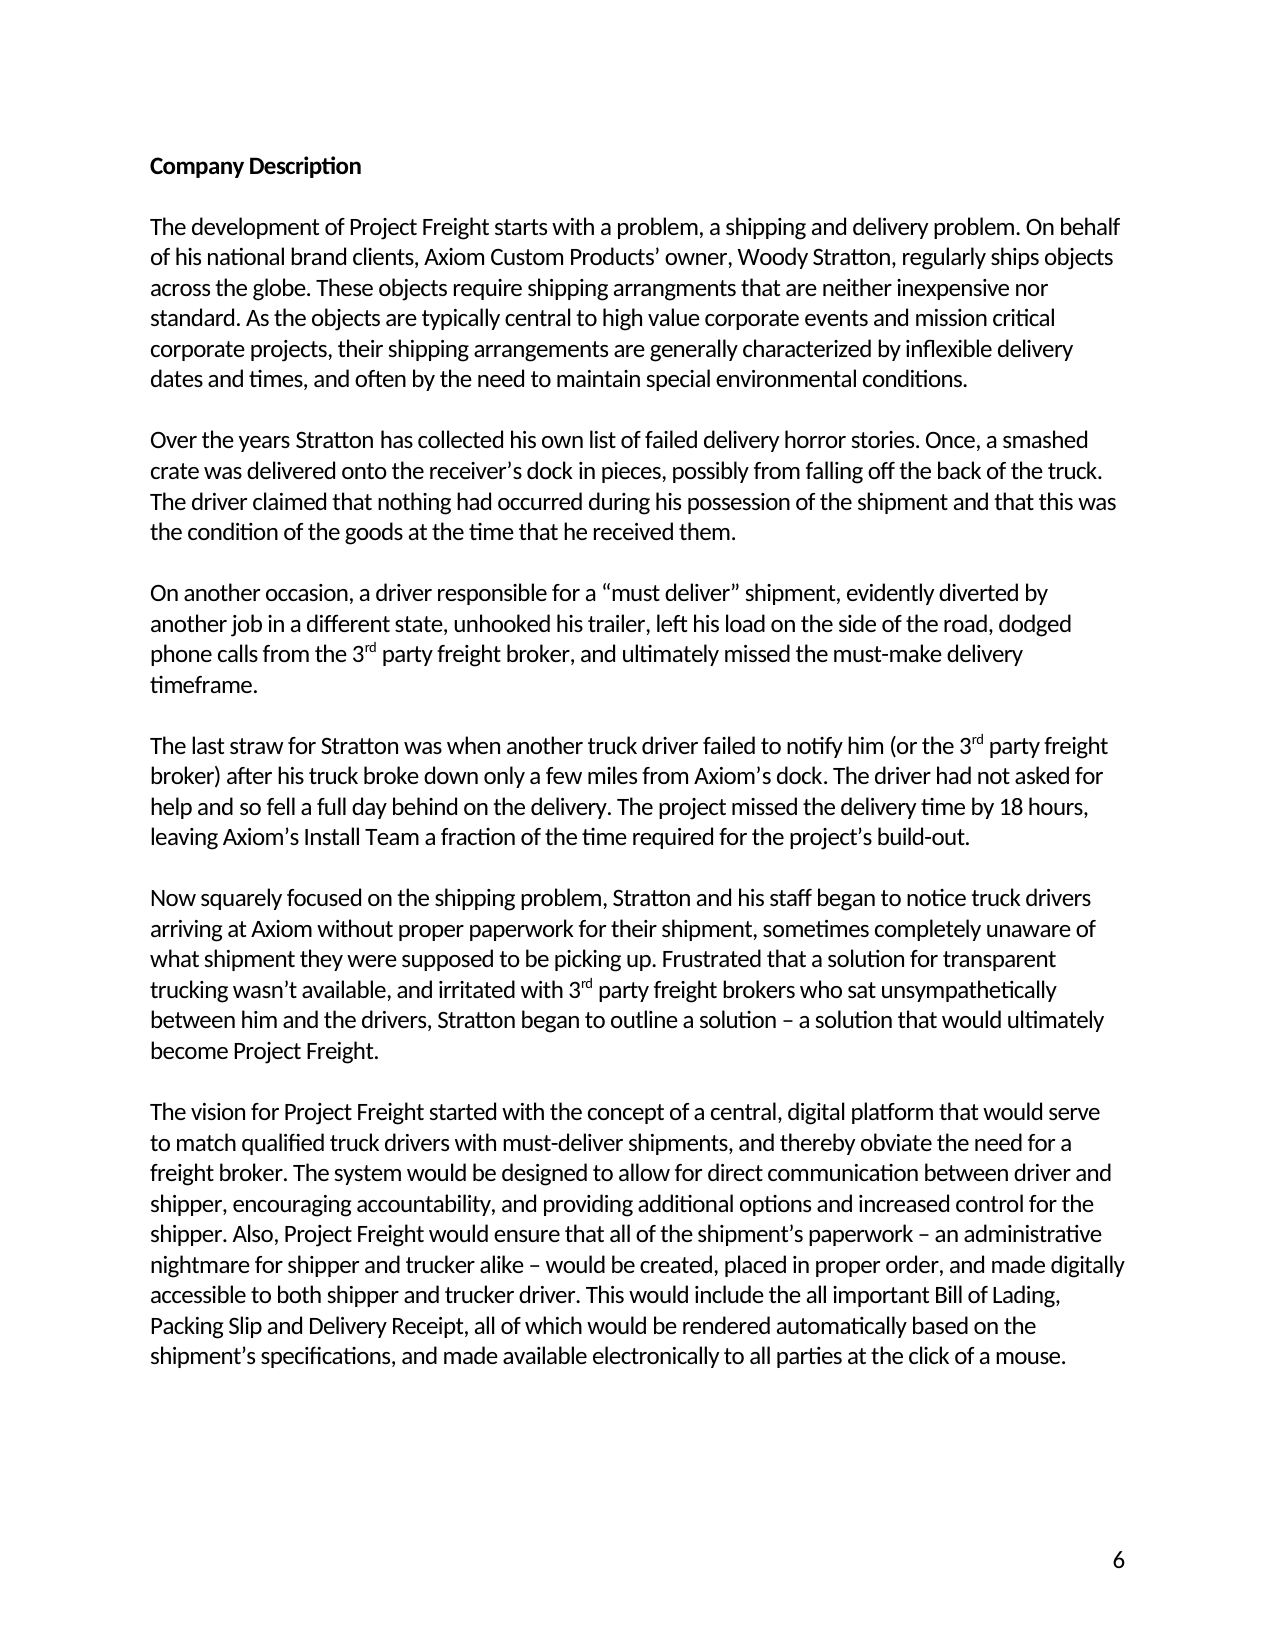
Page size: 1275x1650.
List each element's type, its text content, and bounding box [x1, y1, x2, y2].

text The development of Project Freight starts with a problem, a shipping delivery problem. On behalf of his clients, Axiom Custom Products’ , Woody Stratton, ships across the globe. These ship are nor standard. high projectsdeliver dates and times. [150, 211, 1125, 394]
text Company Description [150, 150, 1125, 181]
text a truck brdown a few miles from Axiom’s dock. The driver for help and fell a full day behind on the delivery. The project missed the delivery by 18 hours leaving Axiom’s Install Team a fraction of the time for the project’s build-out. [150, 730, 1125, 852]
text , Stratton and his staff began to notice truck drivers arriving Axiom without proper paperwork for their shipment what shipment they were picking up. [150, 882, 1125, 1066]
text Project Freight would match qualified truck drivers with must-deliver shipmentsa freight broker. The system would be designed to allow for direct communication between driver and shipper encouraging accountability, options and control. Also, Project Freight would ensure the shipment’s paperworkthe Bill of Lading, acking lip and Delivery Receipt, allwould be automatically based on the shipment specifications electronically to all parties . [150, 1096, 1125, 1371]
text the years collect horror stories. One, a smashed crate delivered onto the receiver’s dock possibly from falling off the back of the truck. The driver nothing had occurred during possession of the shipment and that this was the condition at the time [150, 425, 1125, 547]
text a driver a must deliver shipment unhooked his trailer, left his load on the side of the road, phone calls from the 3rd party freight broker, and missed the make delivery timeframe. [150, 577, 1125, 699]
